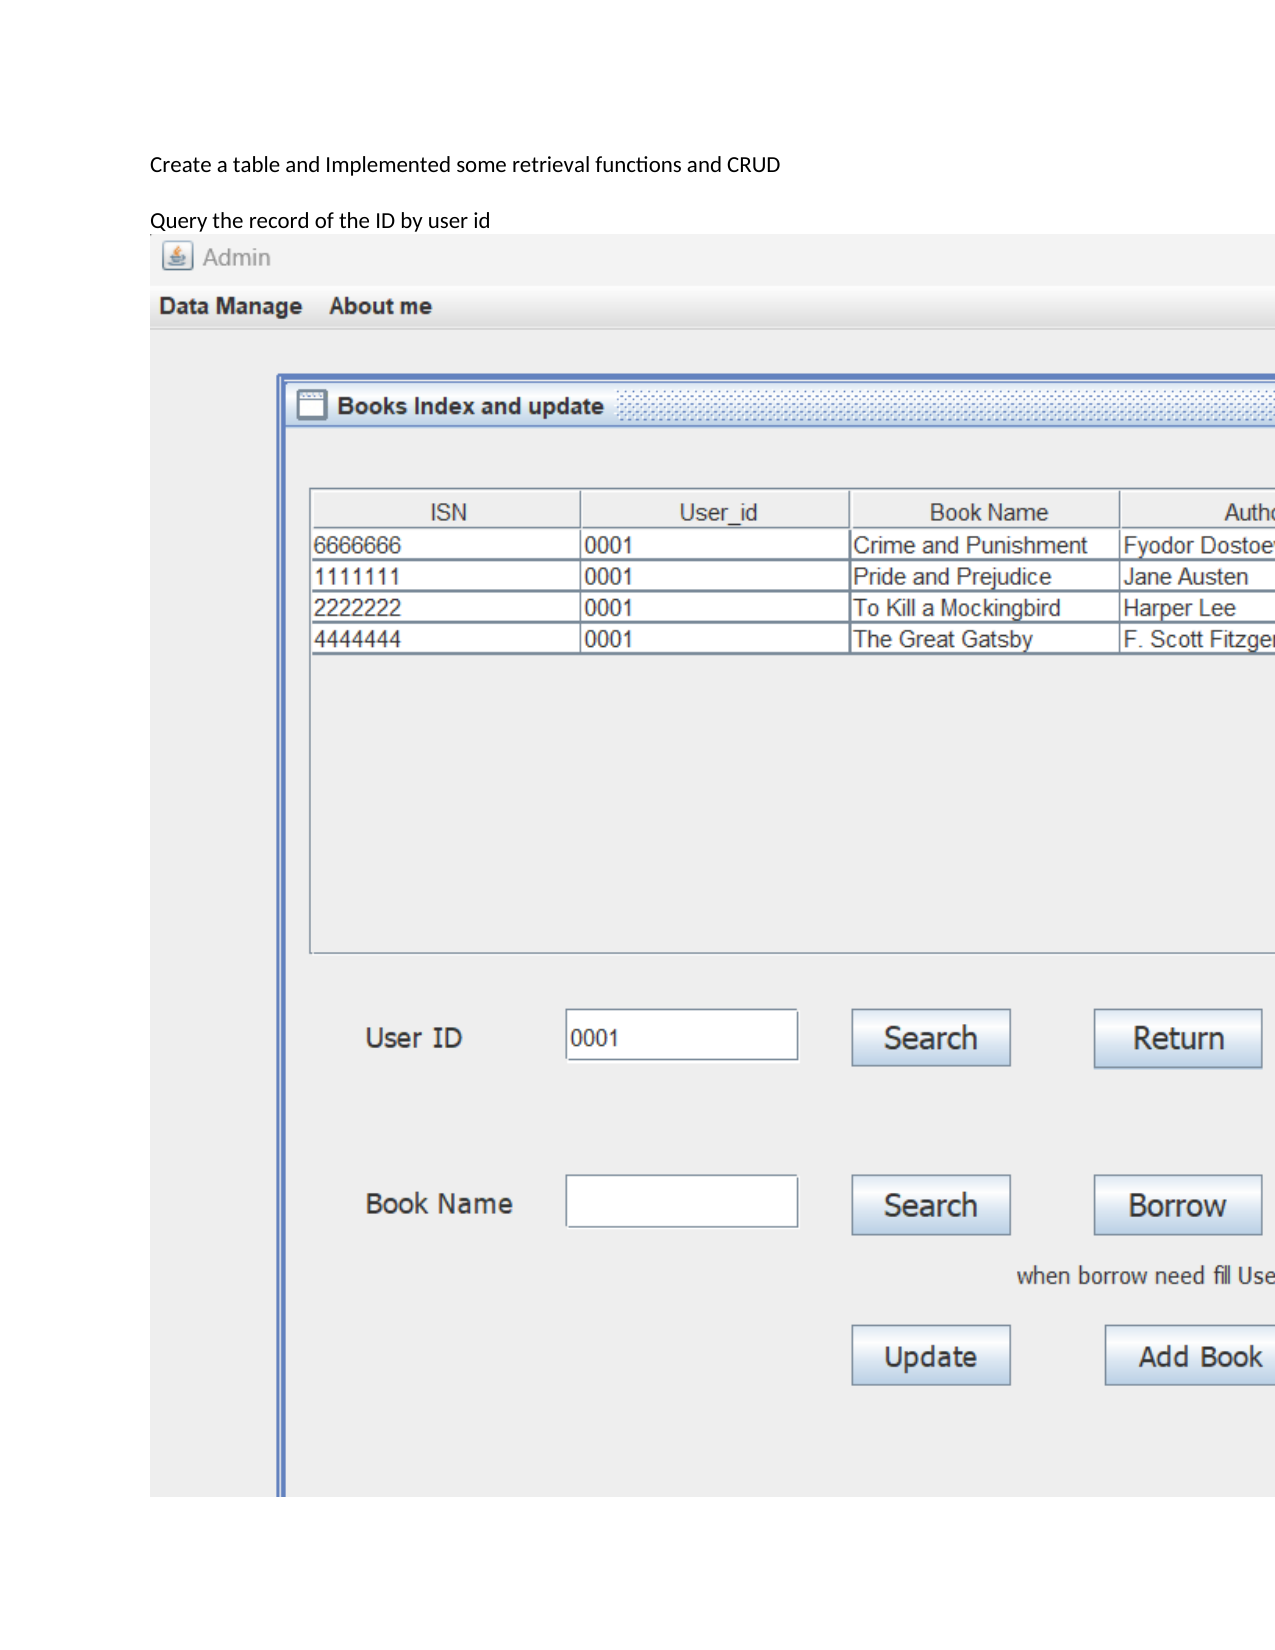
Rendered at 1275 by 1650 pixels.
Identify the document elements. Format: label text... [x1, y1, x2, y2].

text Create a table and Implemented some retrieval functions and CRUD [150, 150, 1125, 178]
picture [150, 234, 1275, 1497]
text Query the record of the ID by user id [150, 206, 1125, 234]
